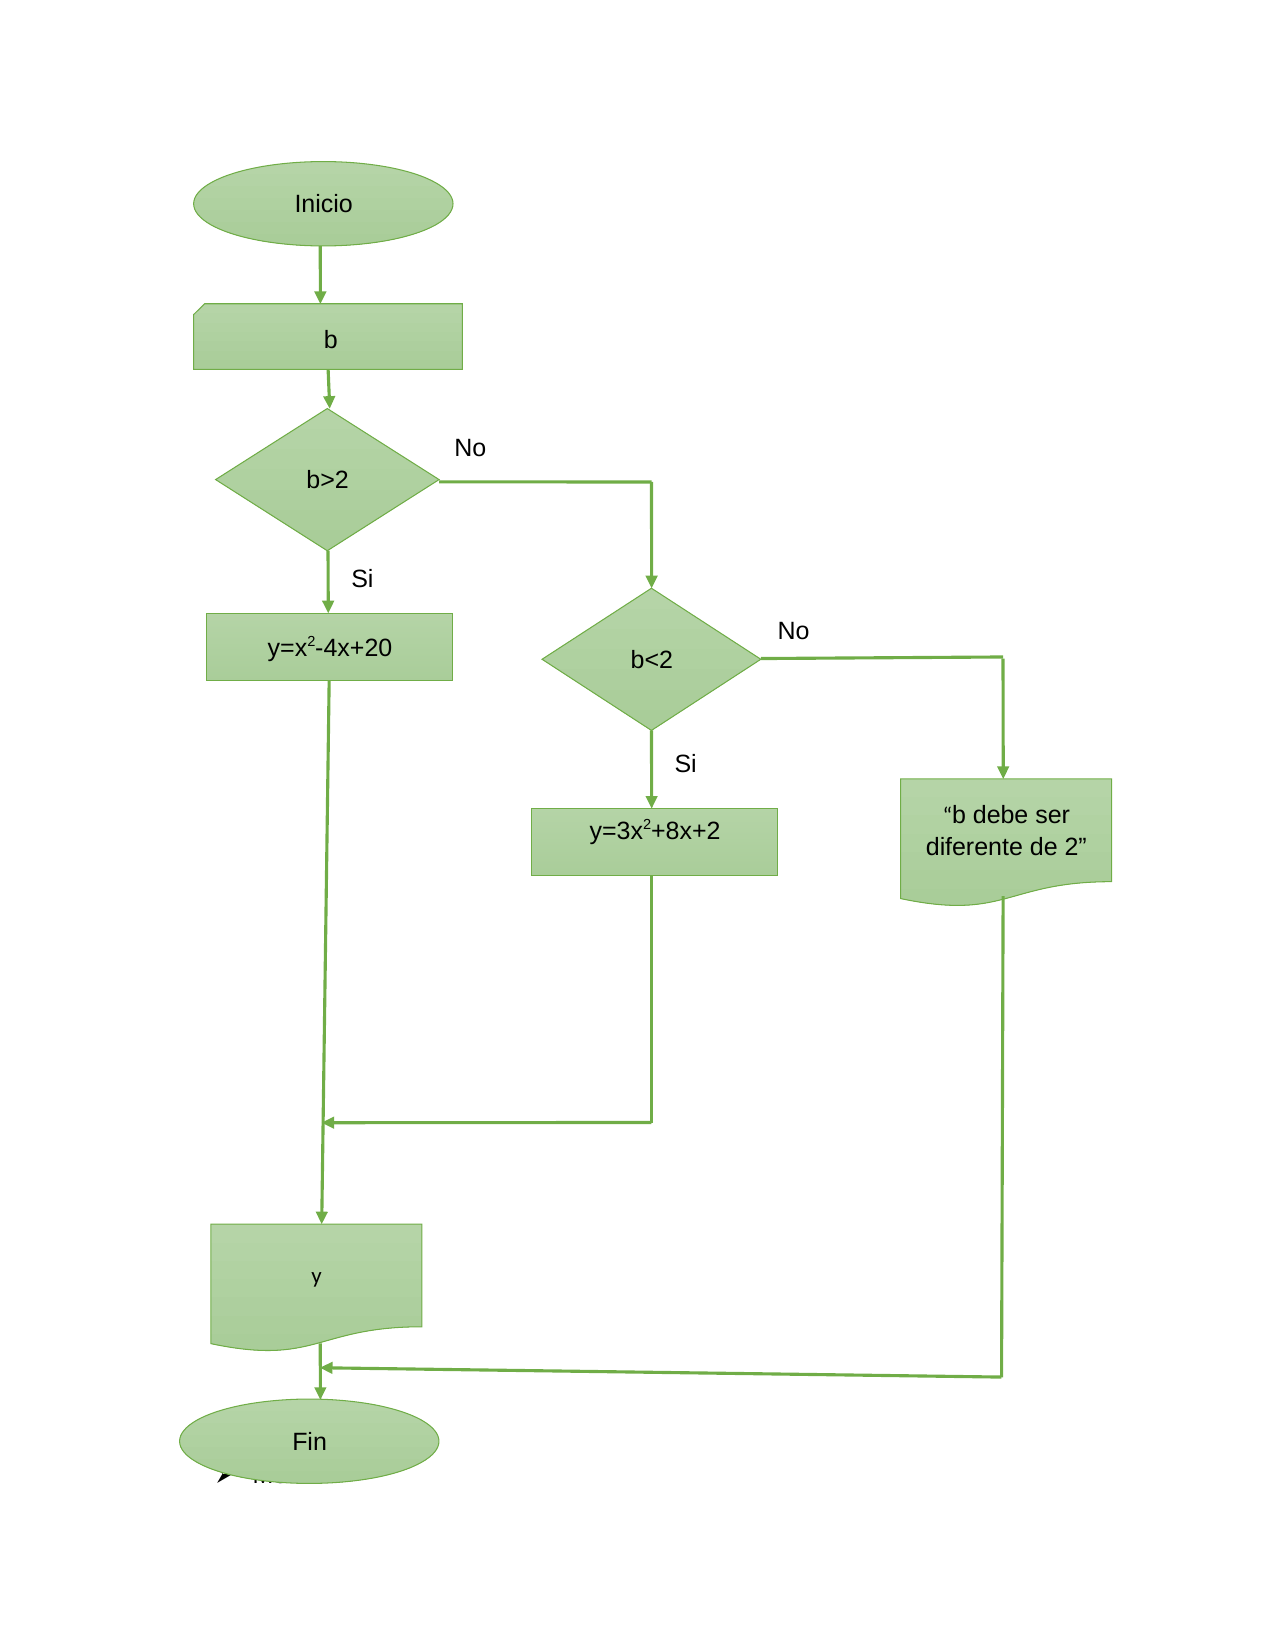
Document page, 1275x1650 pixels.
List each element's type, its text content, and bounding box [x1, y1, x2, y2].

list Menú [215, 1460, 1098, 1489]
